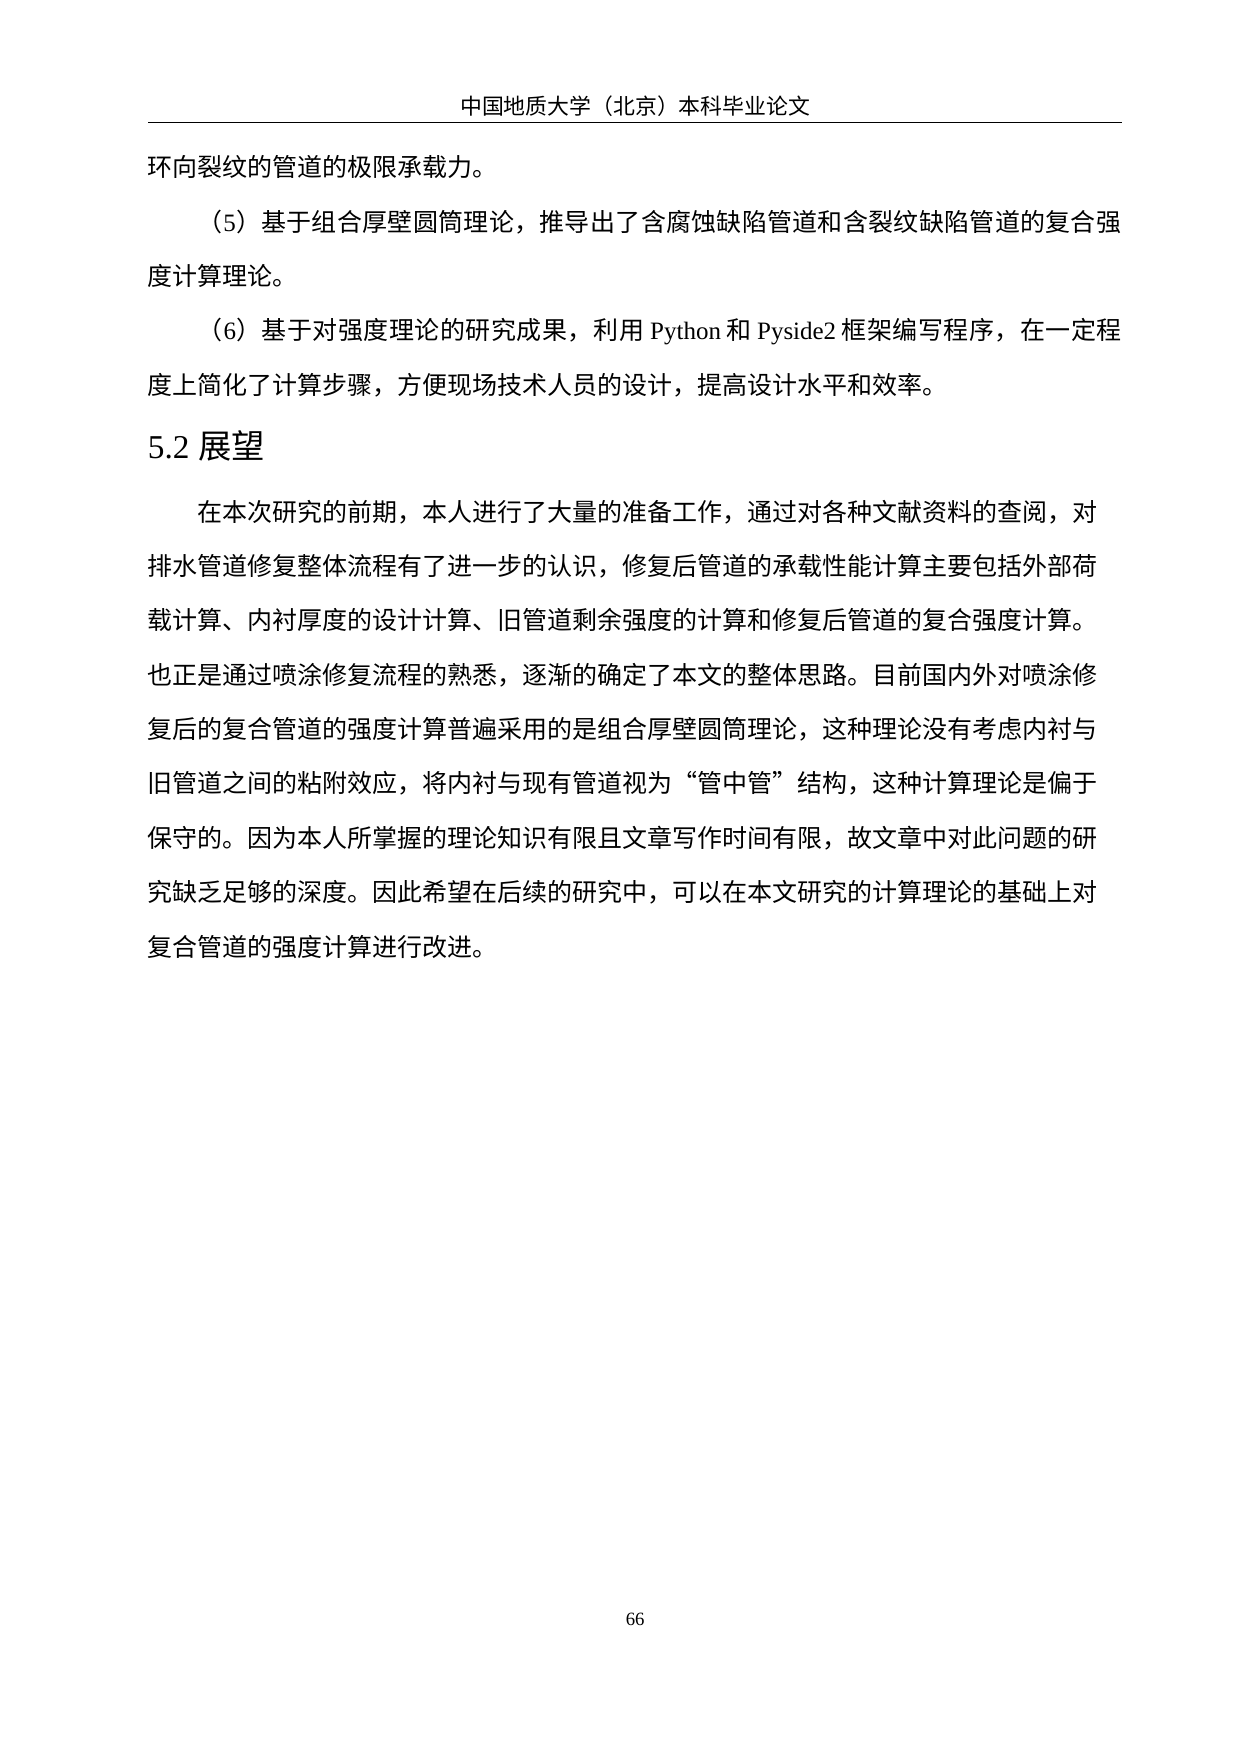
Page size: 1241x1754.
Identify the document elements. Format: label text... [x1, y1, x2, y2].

subtitle 5.2 展望 [148, 419, 1122, 468]
text （6）基于对强度理论的研究成果，利用Python和Pyside2框架编写程序，在一定程度上简化了计算步骤，方便现场技术人员的设计，提高设计水平和效率。 [148, 311, 1122, 401]
text 在本次研究的前期，本人进行了大量的准备工作，通过对各种文献资料的查阅，对排水管道修复整体流程有了进一步的认识，修复后管道的承载性能计算主要包括外部荷载计算、内衬厚度的设计计算、旧管道剩余强度的计算和修复后管道的复合强度计算。也正是通过喷涂修复流程的熟悉，逐渐的确定了本文的整体思路。目前国内外对喷涂修复后的复合管道的强度计算普遍采用的是组合厚壁圆筒理论，这种理论没有考虑内衬与旧管道之间的粘附效应，将内衬与现有管道视为“管中管”结构，这种计算理论是偏于保守的。因为本人所掌握的理论知识有限且文章写作时间有限，故文章中对此问题的研究缺乏足够的深度。因此希望在后续的研究中，可以在本文研究的计算理论的基础上对复合管道的强度计算进行改进。 [148, 492, 1122, 963]
text （5）基于组合厚壁圆筒理论，推导出了含腐蚀缺陷管道和含裂纹缺陷管道的复合强度计算理论。 [148, 202, 1122, 293]
